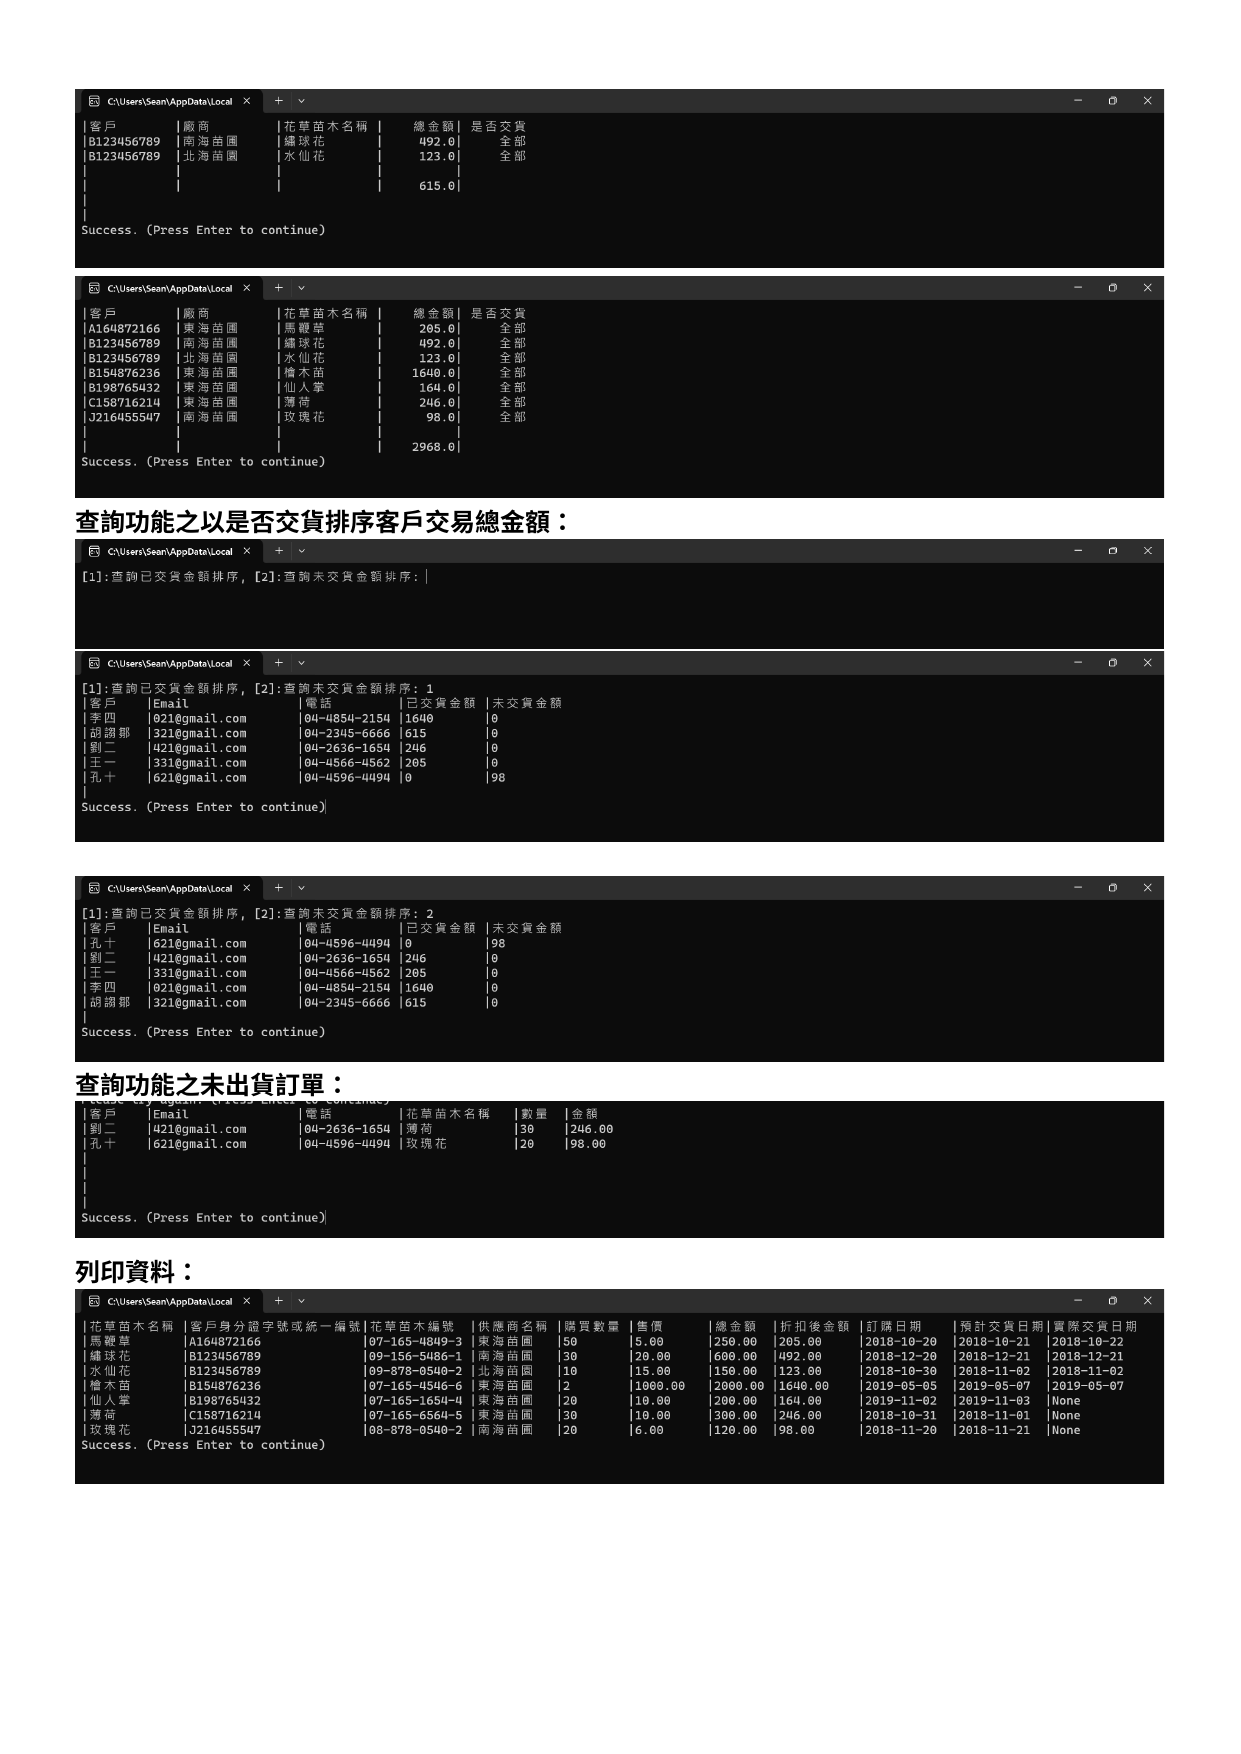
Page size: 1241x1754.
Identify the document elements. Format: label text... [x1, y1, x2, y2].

text 查詢功能之未出貨訂單： [75, 1064, 1165, 1101]
picture [75, 539, 1164, 649]
picture [75, 876, 1165, 1062]
picture [75, 1101, 1165, 1238]
picture [75, 651, 1165, 842]
picture [75, 89, 1165, 268]
picture [75, 276, 1165, 498]
picture [75, 1289, 1165, 1484]
text 查詢功能之以是否交貨排序客戶交易總金額： [75, 502, 1165, 539]
text 列印資料： [75, 1252, 1165, 1289]
